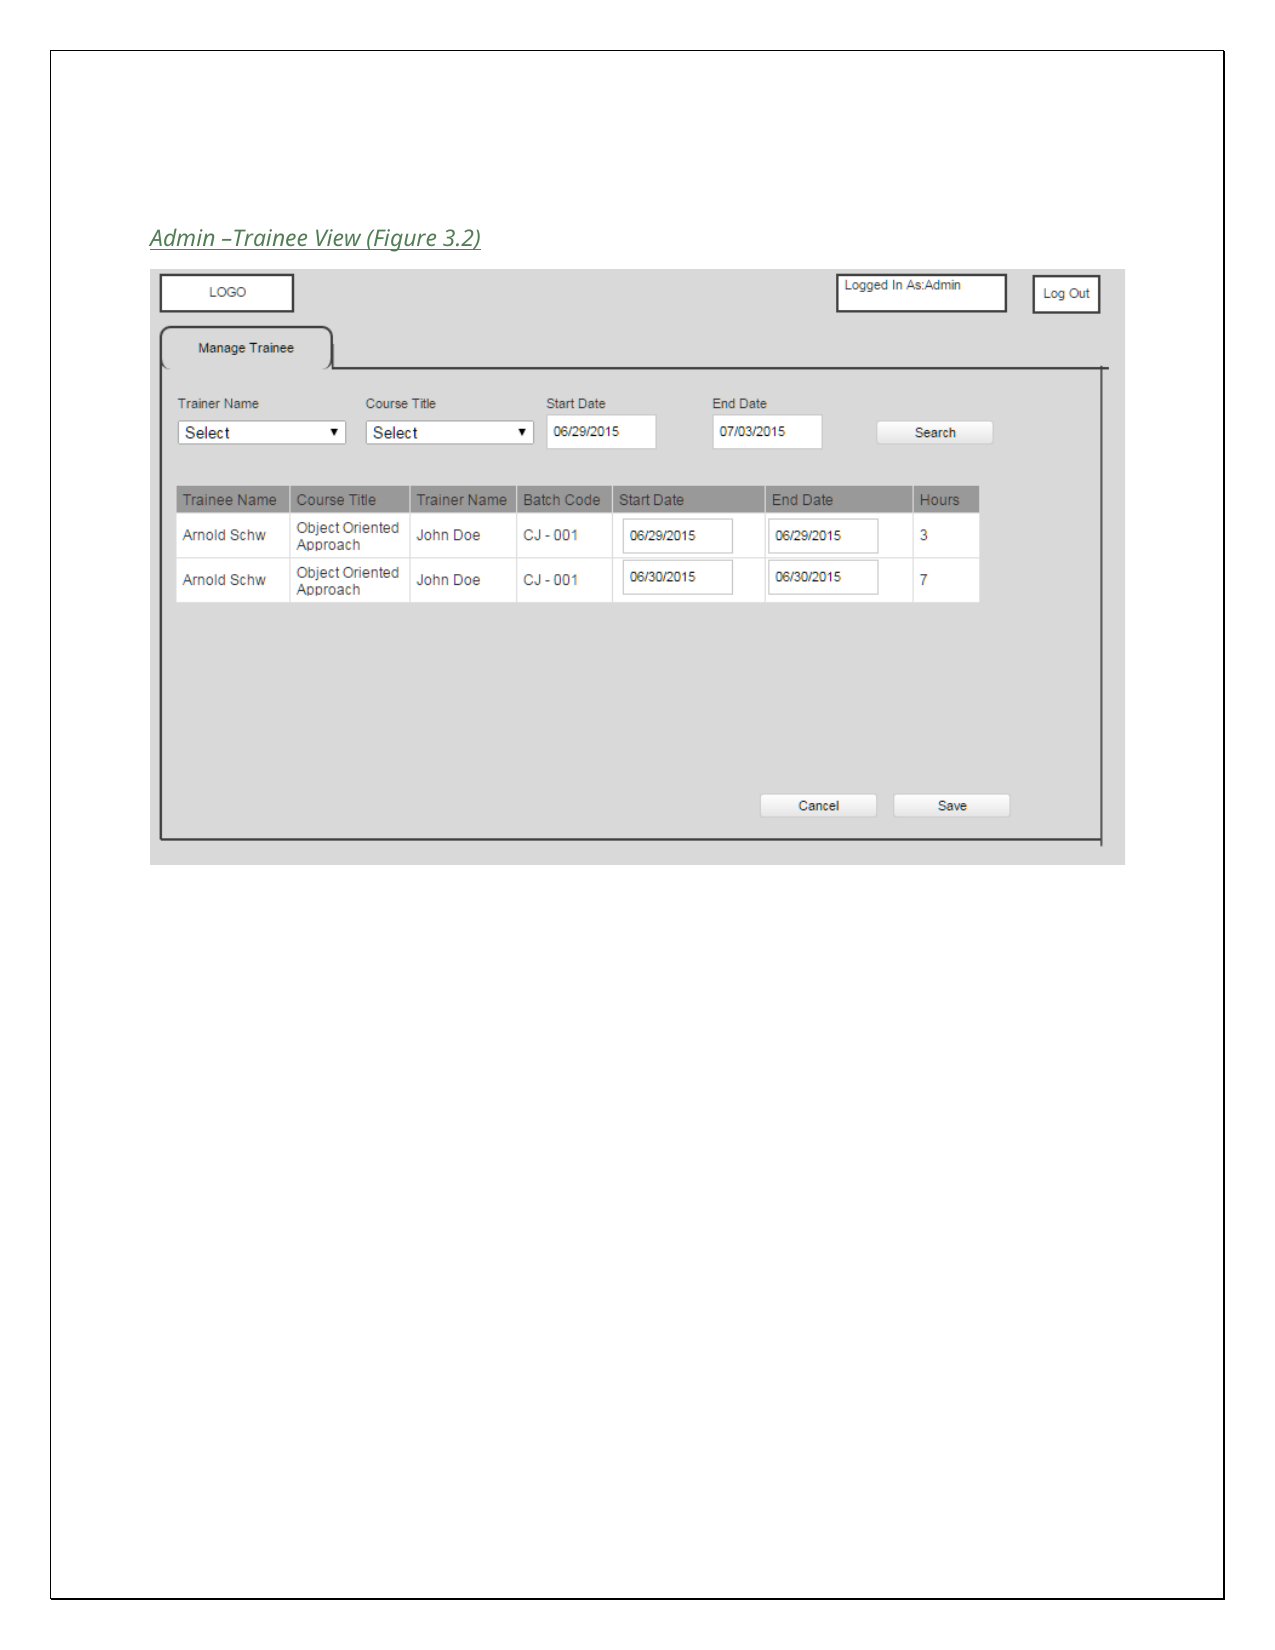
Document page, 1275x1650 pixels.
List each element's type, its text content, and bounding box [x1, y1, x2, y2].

picture [150, 269, 1125, 865]
subtitle Admin –Trainee View (Figure 3.2) [150, 222, 1124, 253]
